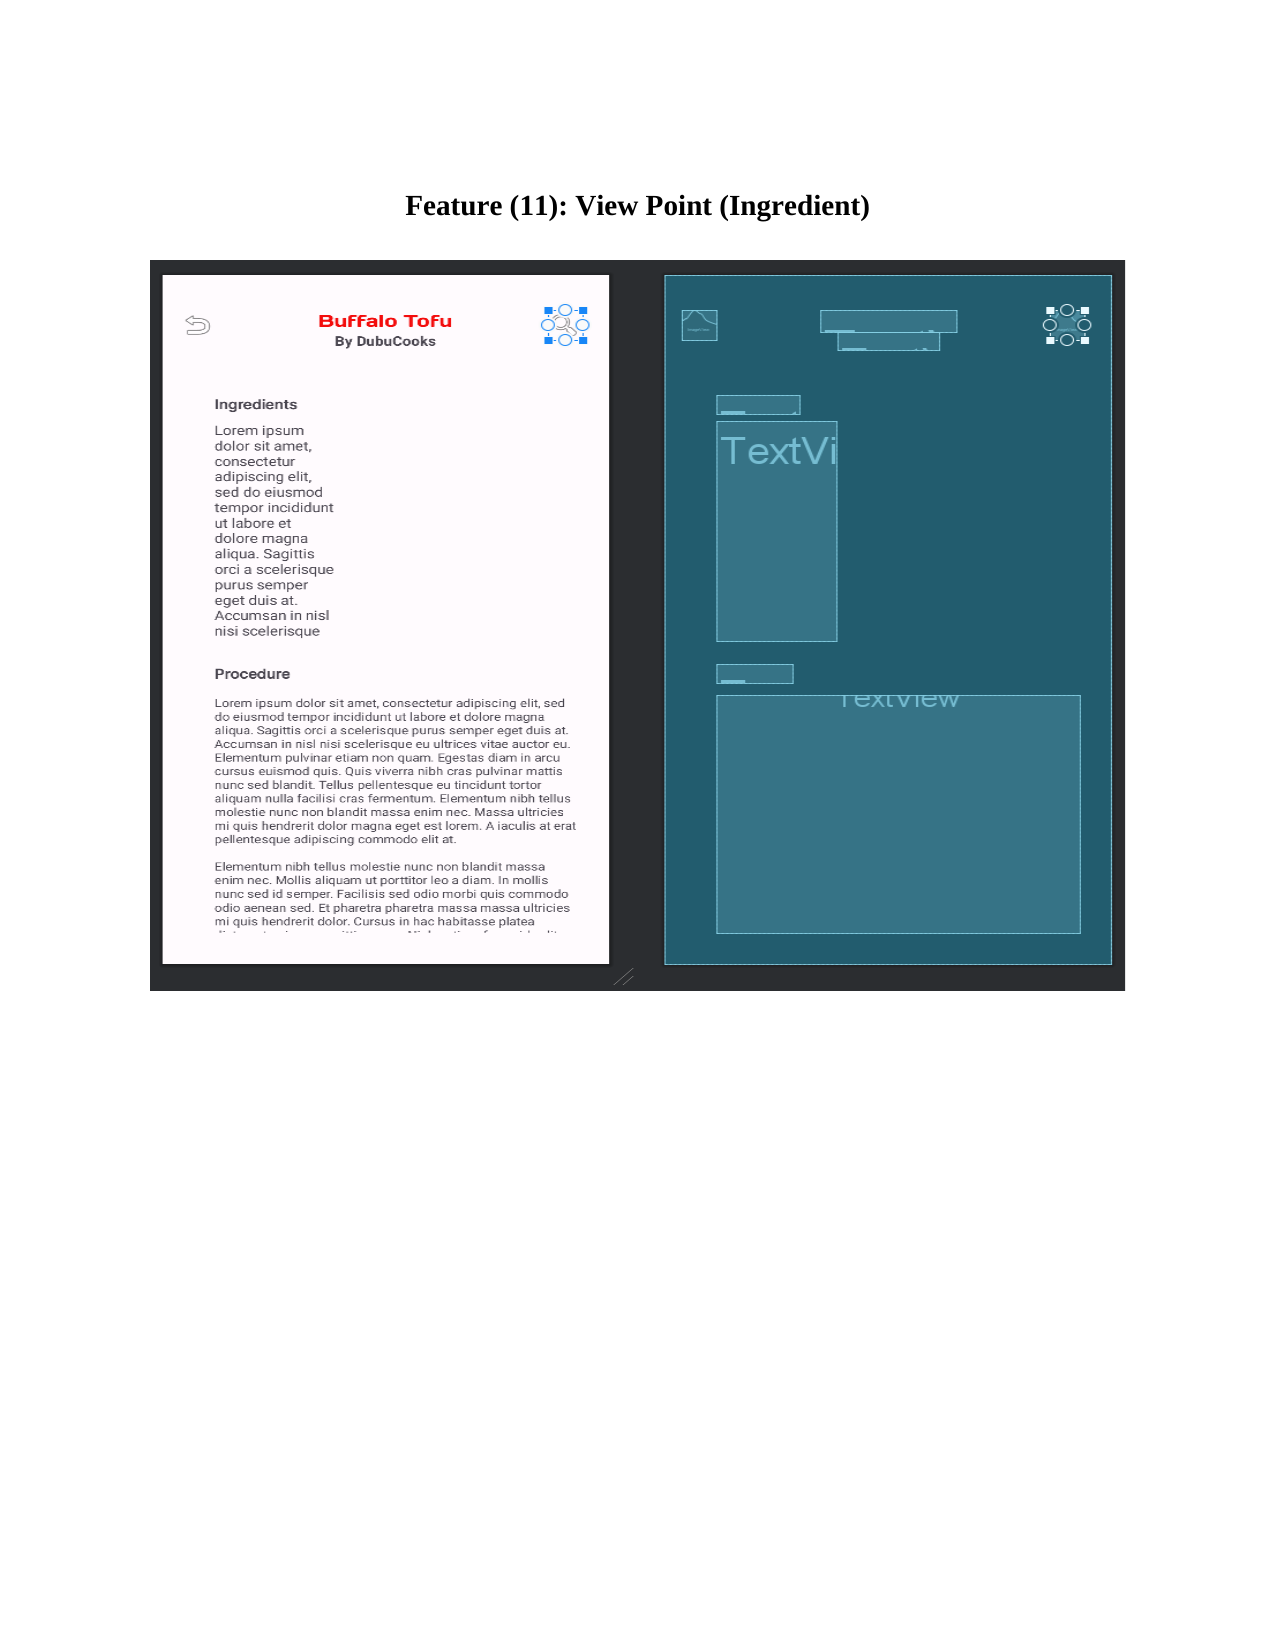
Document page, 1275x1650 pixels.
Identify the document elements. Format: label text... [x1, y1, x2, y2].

text Features (10): View Point Feature (11): View Point (Ingredient) [150, 150, 1125, 260]
picture [150, 260, 1125, 991]
